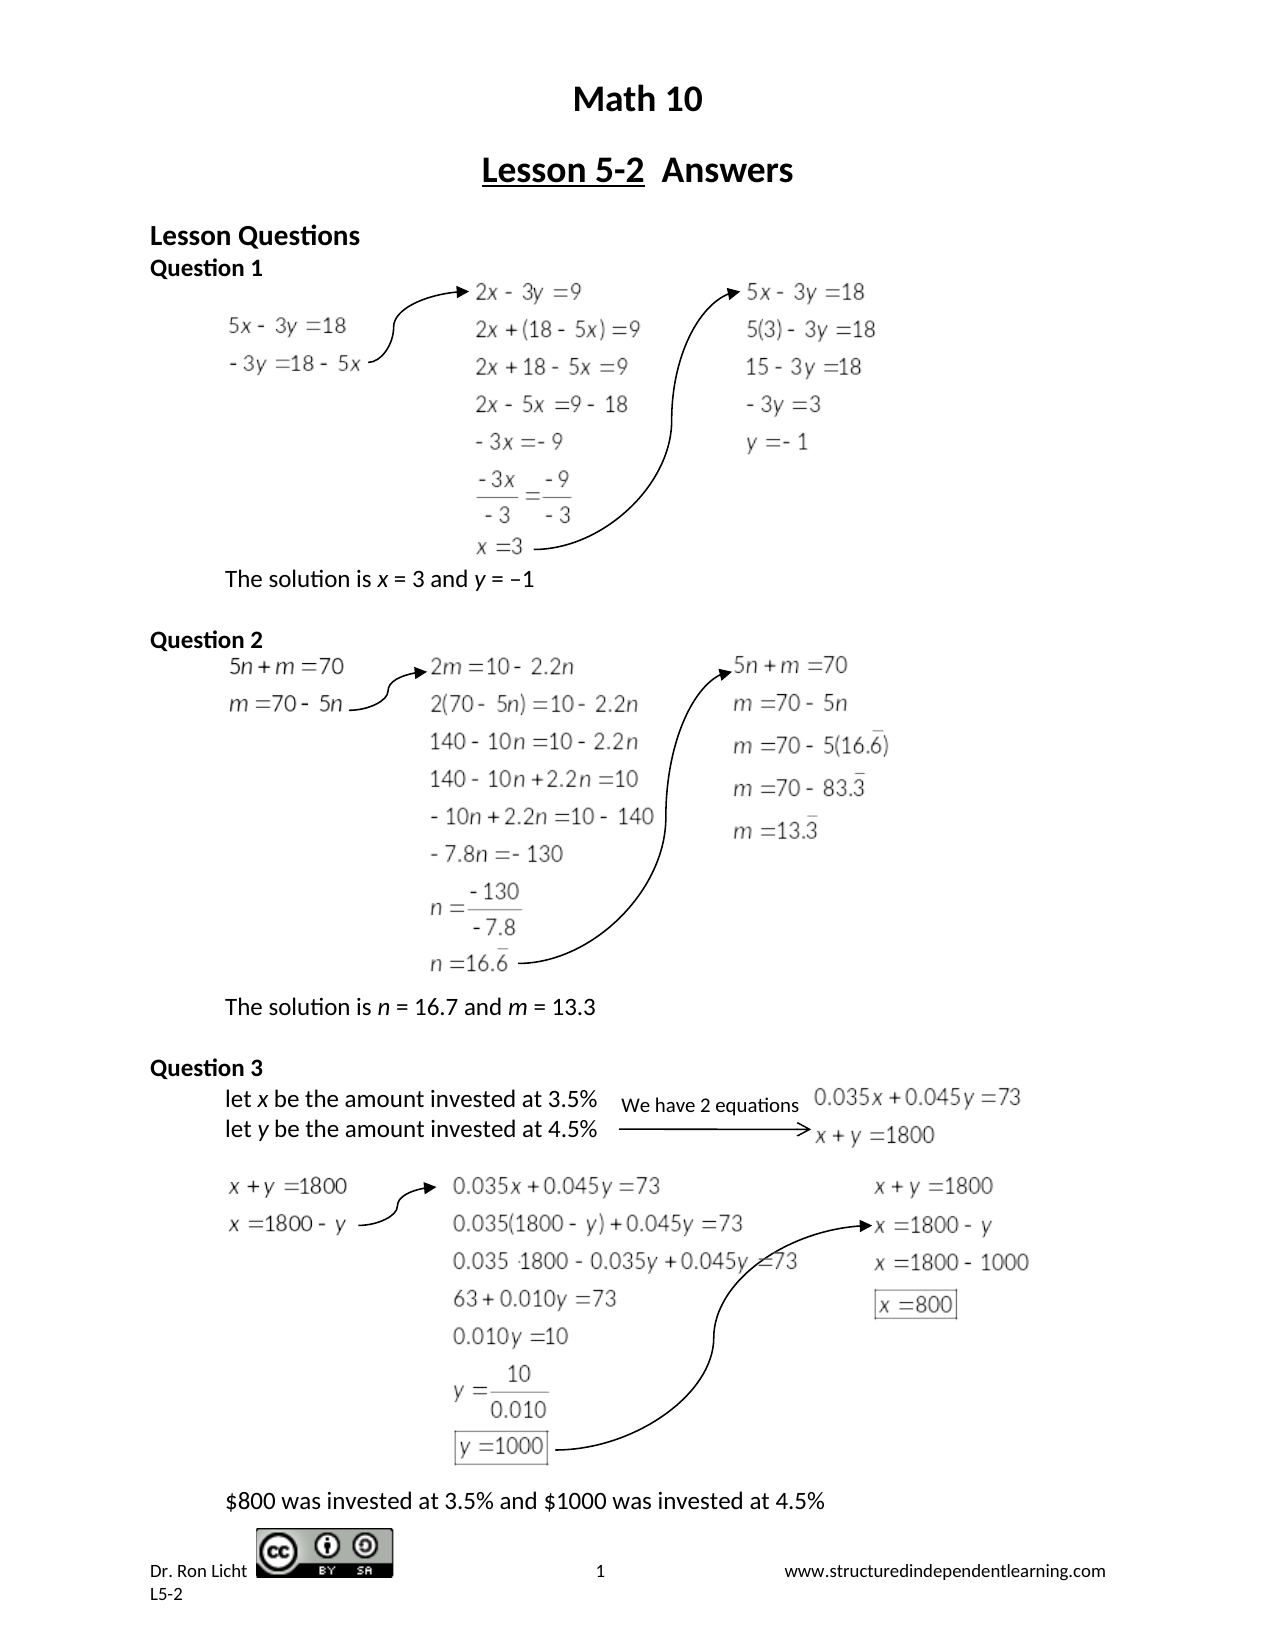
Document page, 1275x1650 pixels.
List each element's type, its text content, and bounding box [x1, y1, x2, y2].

text Question 1 [150, 252, 1125, 283]
text let y be the amount invested at 4.5% [225, 1114, 1125, 1144]
title Lesson 5-2 Answers [150, 146, 1125, 192]
title Math 10 [150, 75, 1125, 121]
picture [256, 1528, 394, 1578]
text Question 2 [150, 624, 1125, 654]
text $800 was invested at 3.5% and $1000 was invested at 4.5% [150, 1485, 1125, 1516]
text The solution is x = 3 and y = –1 [150, 563, 1125, 593]
text let x be the amount invested at 3.5% [225, 1083, 1125, 1114]
text Question 3 [150, 1053, 1125, 1083]
text The solution is n = 16.7 and m = 13.3 [150, 992, 1125, 1022]
text Lesson Questions [150, 217, 1125, 252]
